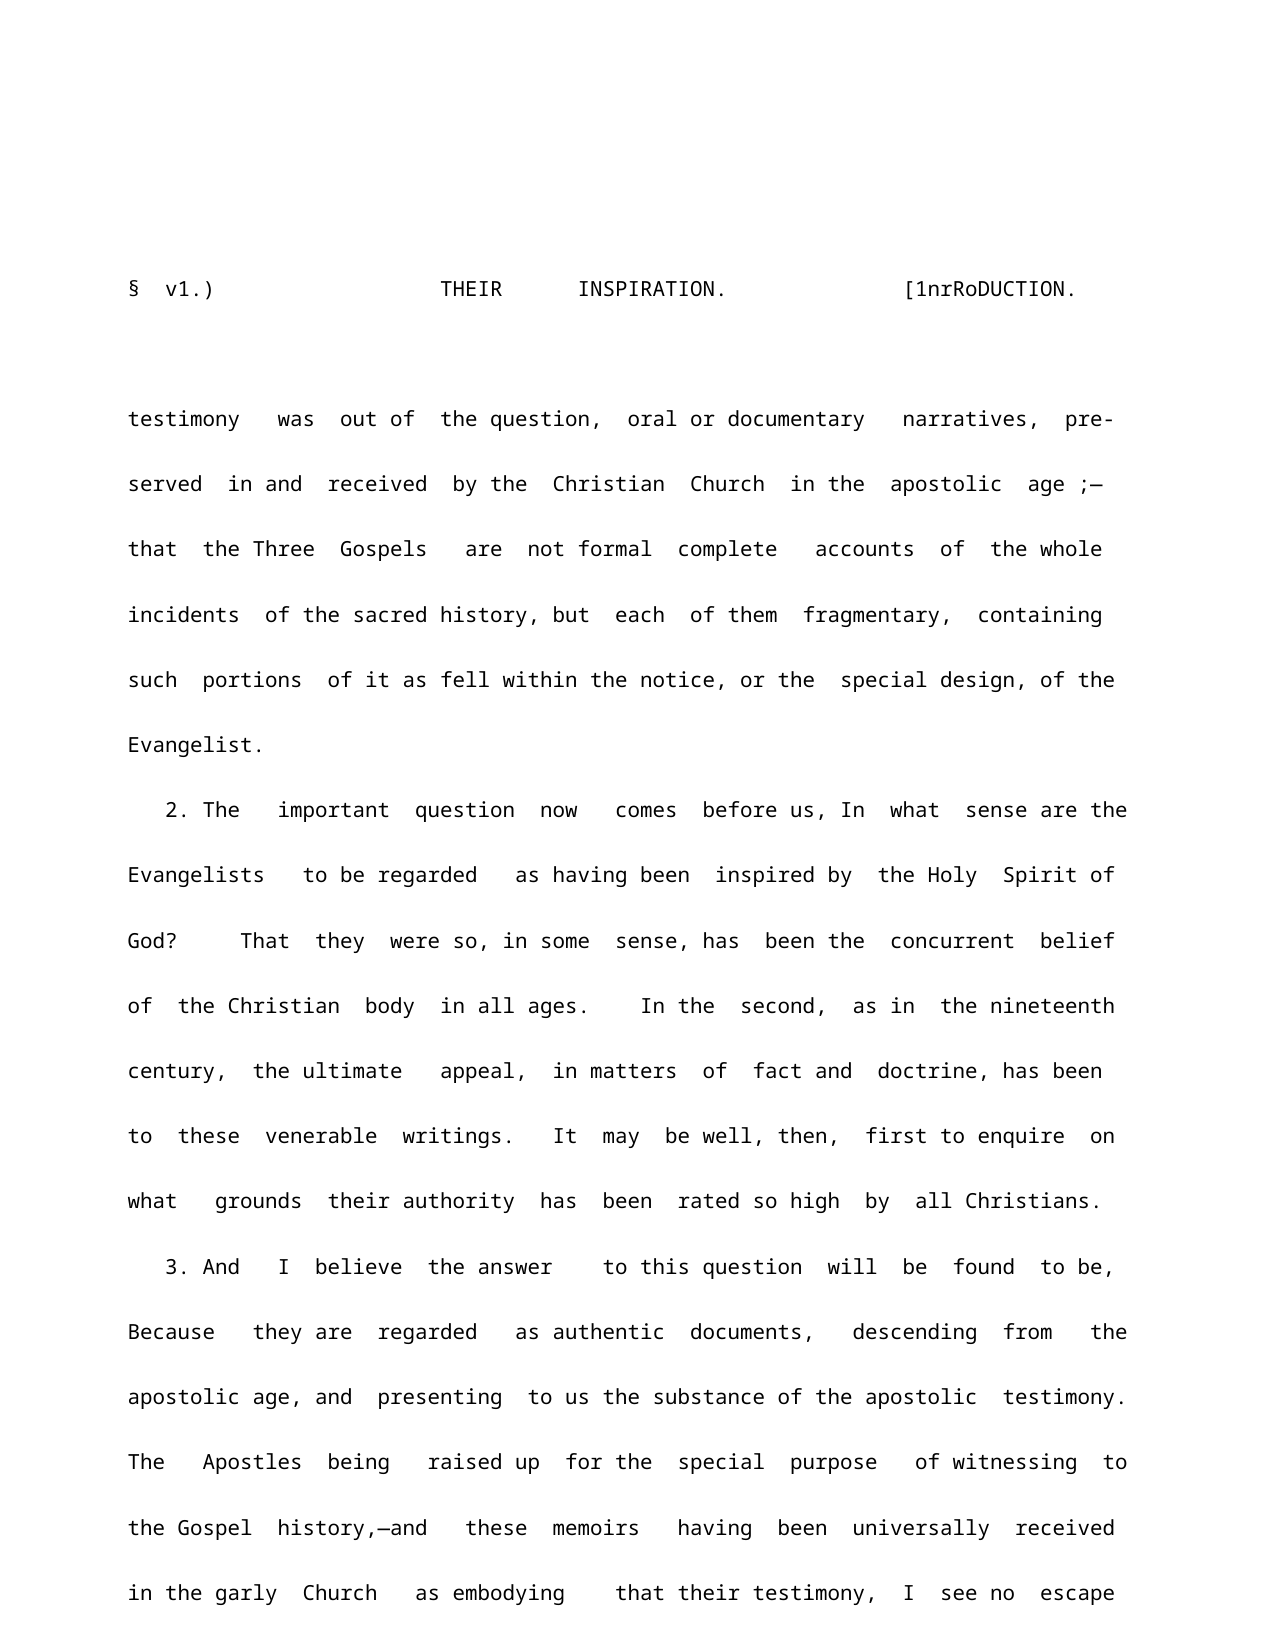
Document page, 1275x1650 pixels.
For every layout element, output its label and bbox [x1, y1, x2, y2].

text [15, 15, 1260, 1606]
